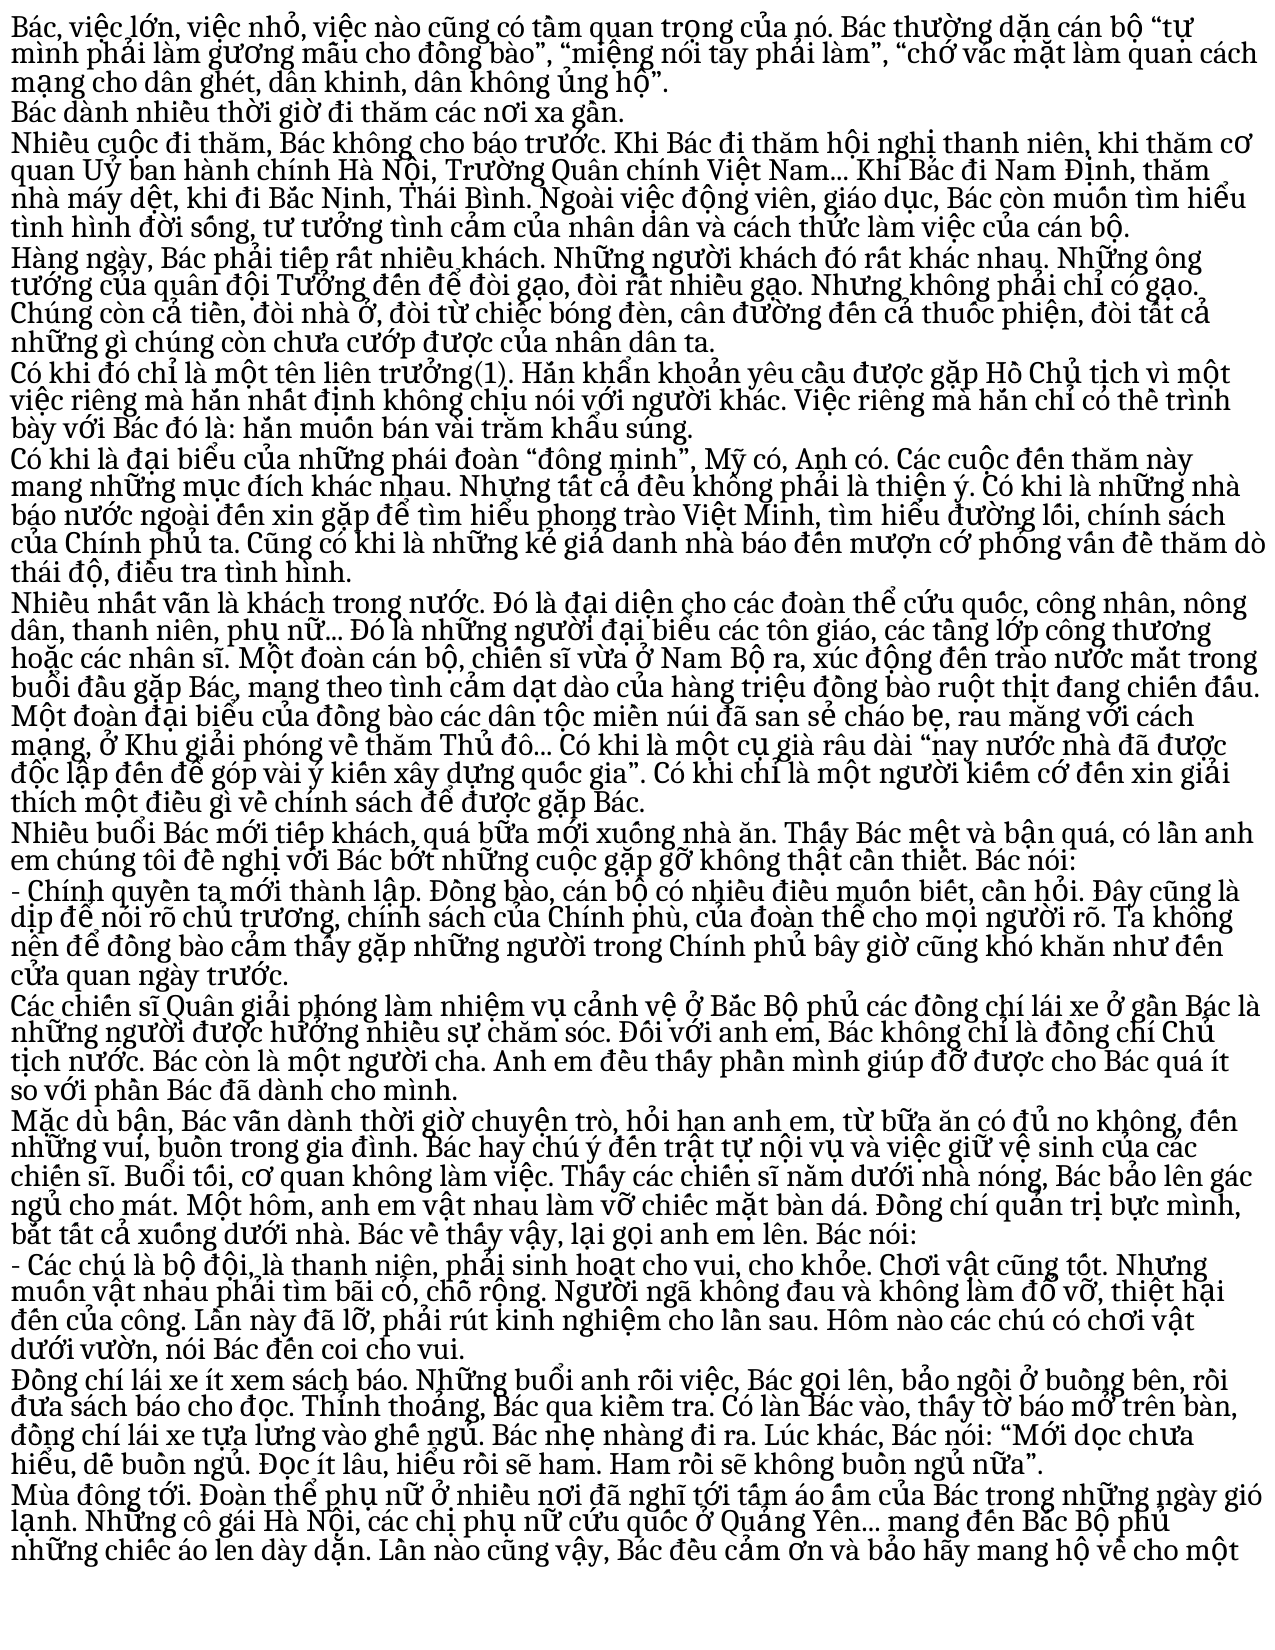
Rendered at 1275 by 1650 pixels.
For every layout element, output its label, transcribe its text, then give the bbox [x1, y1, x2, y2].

text Mùa đông tới. Đoàn thể phụ nữ ở nhiều nơi đã nghĩ tới tấm áo ấm của Bác trong những ngày gió lạnh. Những cô gái Hà Nội, các chị phụ nữ cứu quốc ở Quảng Yên... mang đến Bắc Bộ phủ những chiếc áo len dày dặn. Lần nào cũng vậy, Bác đều cảm ơn và bảo hãy mang hộ về cho một [10, 1482, 1263, 1568]
text Mặc dù bận, Bác vẫn dành thời giờ chuyện trò, hỏi han anh em, từ bữa ăn có đủ no không, đến những vui, buồn trong gia đình. Bác hay chú ý đến trật tự nội vụ và việc giữ vệ sinh của các chiến sĩ. Buổi tối, cơ quan không làm việc. Thấy các chiến sĩ nằm dưới nhà nóng, Bác bảo lên gác ngủ cho mát. Một hôm, anh em vật nhau làm vỡ chiếc mặt bàn dá. Đồng chí quản trị bực mình, bắt tất cả xuống dưới nhà. Bác về thấy vậy, lại gọi anh em lên. Bác nói: [10, 1108, 1266, 1252]
text Có khi là đại biểu của những phái đoàn “đông minh”, Mỹ có, Anh có. Các cuộc đến thăm này mang những mục đích khác nhau. Nhưng tất cả đều không phải là thiện ý. Có khi là những nhà báo nước ngoài đến xin gặp để tìm hiểu phong trào Việt Minh, tìm hiểu đường lối, chính sách của Chính phủ ta. Cũng có khi là những kẻ giả danh nhà báo đến mượn cớ phỏng vấn đề thăm dò thái độ, điều tra tình hình. [10, 447, 1266, 590]
text Nhiều cuộc đi thăm, Bác không cho báo trước. Khi Bác đi thăm hội nghị thanh niên, khi thăm cơ quan Uỷ ban hành chính Hà Nội, Trường Quân chính Việt Nam... Khi Bác đi Nam Định, thăm nhà máy dệt, khi đi Bắc Ninh, Thái Bình. Ngoài việc động viên, giáo dục, Bác còn muốn tìm hiểu tình hình đời sống, tư tưởng tình cảm của nhân dân và cách thức làm việc của cán bộ. [10, 130, 1264, 245]
list Chính quyền ta mới thành lập. Đồng bào, cán bộ có nhiều điều muốn biết, cần hỏi. Đây cũng là dịp để nói rõ chủ trương, chính sách của Chính phù, của đoàn thể cho mọi người rõ. Ta không nên để đồng bào cảm thấy gặp những người trong Chính phủ bây giờ cũng khó khăn như đến cửa quan ngày trước. [10, 878, 1261, 993]
list Các chú là bộ đội, là thanh niên, phải sinh hoạt cho vui, cho khỏe. Chơi vật cũng tốt. Nhưng muốn vật nhau phải tìm bãi cỏ, chỗ rộng. Người ngã không đau và không làm đổ vỡ, thiệt hại đến của công. Lần này đã lỡ, phải rút kinh nghiệm cho lần sau. Hôm nào các chú có chơi vật dưới vườn, nói Bác đến coi cho vui. [10, 1252, 1230, 1367]
text Bác dành nhiều thời giờ đi thăm các nơi xa gần. [10, 101, 1275, 128]
text Bác, việc lớn, việc nhỏ, việc nào cũng có tầm quan trọng của nó. Bác thường dặn cán bộ “tự mình phải làm gương mẫu cho đồng bào”, “miệng nói tay phải làm”, “chớ vác mặt làm quan cách mạng cho dân ghét, dân khinh, dân không ủng hộ”. [10, 14, 1266, 101]
text Đồng chí lái xe ít xem sách báo. Những buổi anh rỗi việc, Bác gọi lên, bảo ngồi ở buồng bên, rồi đưa sách báo cho đọc. Thỉnh thoảng, Bác qua kiềm tra. Có làn Bác vào, thấy tờ báo mở trên bàn, đồng chí lái xe tựa lưng vào ghế ngủ. Bác nhẹ nhàng đi ra. Lúc khác, Bác nói: “Mới dọc chưa hiểu, dễ buồn ngủ. Đọc ít lâu, hiểu rồi sẽ ham. Ham rồi sẽ không buồn ngủ nữa”. [10, 1367, 1259, 1482]
text Nhiều buổi Bác mới tiếp khách, quá bữa mới xuống nhà ăn. Thấy Bác mệt và bận quá, có lần anh em chúng tôi đề nghị với Bác bớt những cuộc gặp gỡ không thật cần thiết. Bác nói: [10, 821, 1266, 878]
text Nhiều nhất vẫn là khách trong nước. Đó là đại diện cho các đoàn thể cứu quốc, công nhân, nông dân, thanh niên, phụ nữ... Đó là những người đại biểu các tôn giáo, các tầng lớp công thương hoặc các nhân sĩ. Một đoàn cán bộ, chiến sĩ vừa ở Nam Bộ ra, xúc động đến trào nước mắt trong buổi đầu gặp Bác, mang theo tình cảm dạt dào của hàng triệu đồng bào ruột thịt đang chiến đấu. Một đoàn đại biểu của đồng bào các dân tộc miền núi đã san sẻ cháo bẹ, rau măng với cách mạng, ở Khu giải phóng về thăm Thủ đô... Có khi là một cụ già râu dài “nay nước nhà đã được độc lập đến để góp vài ý kiến xây dựng quốc gia”. Có khi chỉ là một người kiếm cớ đến xin giải thích một điều gì về chính sách để được gặp Bác. [10, 591, 1263, 821]
text Có khi đó chỉ là một tên liên trưởng(1). Hắn khẩn khoản yêu cầu được gặp Hồ Chủ tịch vì một việc riêng mà hắn nhất định không chịu nói với người khác. Việc riêng mà hắn chỉ có thề trình bày với Bác đó là: hắn muốn bán vài trăm khẩu súng. [10, 360, 1275, 447]
text Hàng ngày, Bác phải tiếp rất nhiều khách. Những người khách đó rất khác nhau. Những ông tướng của quân đội Tưởng đến để đòi gạo, đòi rất nhiều gạo. Nhưng không phải chỉ có gạo. Chúng còn cả tiền, đòi nhà ở, đòi từ chiếc bóng đèn, cân đường đến cả thuốc phiện, đòi tất cả những gì chúng còn chưa cướp được của nhân dân ta. [10, 245, 1275, 360]
text Các chiến sĩ Quân giải phóng làm nhiệm vụ cảnh vệ ở Bắc Bộ phủ các đồng chí lái xe ở gần Bác là những người được hưởng nhiều sự chăm sóc. Đối với anh em, Bác không chỉ là đồng chí Chủ tịch nước. Bác còn là một người cha. Anh em đều thấy phần mình giúp đỡ được cho Bác quá ít so với phần Bác đã dành cho mình. [10, 993, 1263, 1108]
